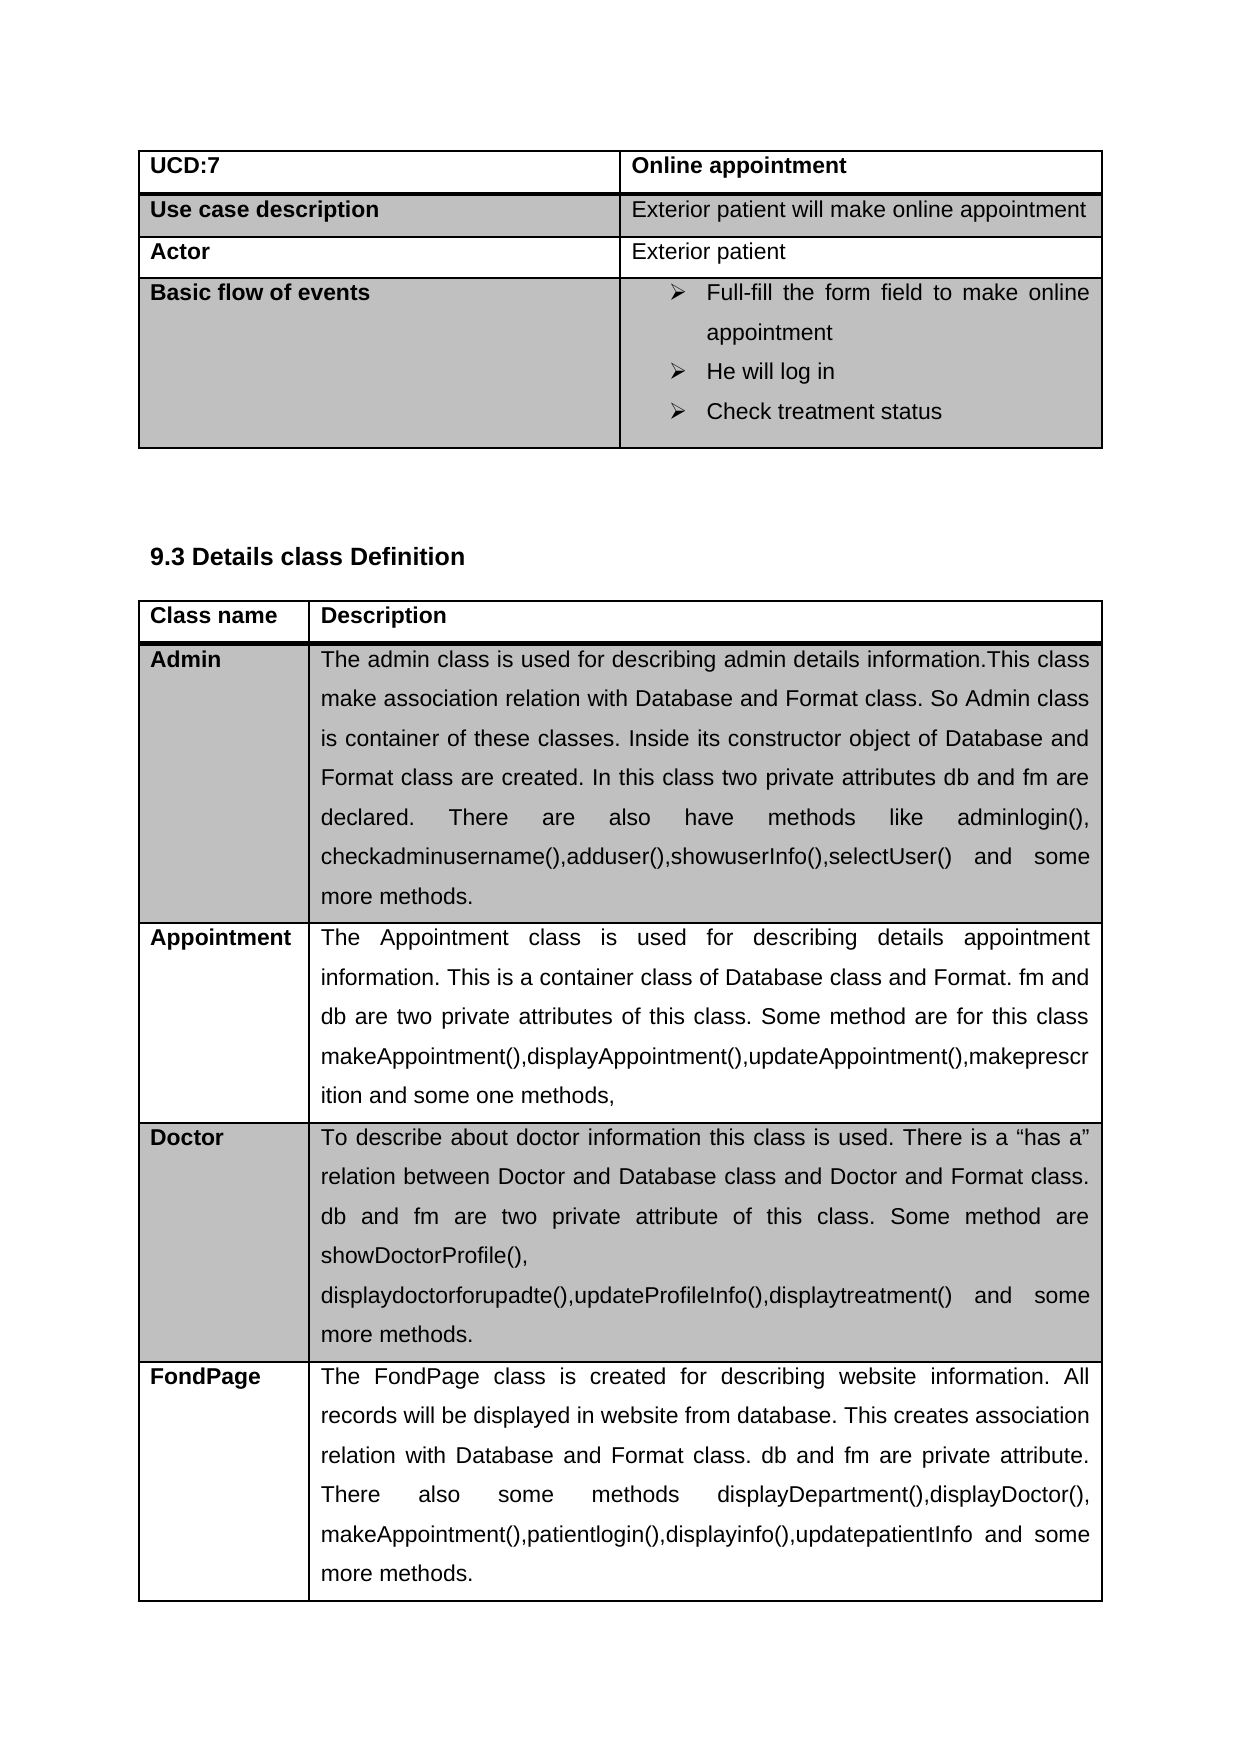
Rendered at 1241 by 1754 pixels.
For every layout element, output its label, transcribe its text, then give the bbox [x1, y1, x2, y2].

table_cell Full-fill the form field to make online appointment He will log in Check treatment status [621, 279, 1101, 447]
table_header Online appointment [621, 152, 1101, 192]
table_cell Actor [140, 238, 619, 277]
table_cell Use case description [140, 196, 619, 236]
table_cell FondPage [140, 1363, 308, 1599]
table_cell To describe about doctor information this class is used. There is a “has a” relation between Doctor and Database class and Doctor and Format class. db and fm are two private attribute of this class. Some method are showDoctorProfile(), displaydoctorforupadte(),updateProfileInfo(),displaytreatment() and some more methods. [310, 1124, 1101, 1361]
table_cell Exterior patient will make online appointment [621, 196, 1101, 236]
table_cell Basic flow of events [140, 279, 619, 447]
table_cell The FondPage class is created for describing website information. All records will be displayed in website from database. This creates association relation with Database and Format class. db and fm are private attribute. There also some methods displayDepartment(),displayDoctor(), makeAppointment(),patientlogin(),displayinfo(),updatepatientInfo and some more methods. [310, 1363, 1101, 1599]
table_cell Doctor [140, 1124, 308, 1361]
table_cell The Appointment class is used for describing details appointment information. This is a container class of Database class and Format. fm and db are two private attributes of this class. Some method are for this class makeAppointment(),displayAppointment(),updateAppointment(),makeprescrition and some one methods, [310, 924, 1101, 1122]
table_cell Appointment [140, 924, 308, 1122]
table_header Class name [140, 602, 308, 641]
table_header Description [310, 602, 1101, 641]
table_cell The admin class is used for describing admin details information.This class make association relation with Database and Format class. So Admin class is container of these classes. Inside its constructor object of Database and Format class are created. In this class two private attributes db and fm are declared. There are also have methods like adminlogin(), checkadminusername(),adduser(),showuserInfo(),selectUser() and some more methods. [310, 646, 1101, 922]
subtitle 9.3 Details class Definition [150, 542, 1090, 571]
table_cell Admin [140, 646, 308, 922]
table_header UCD:7 [140, 152, 619, 192]
table_cell Exterior patient [621, 238, 1101, 277]
